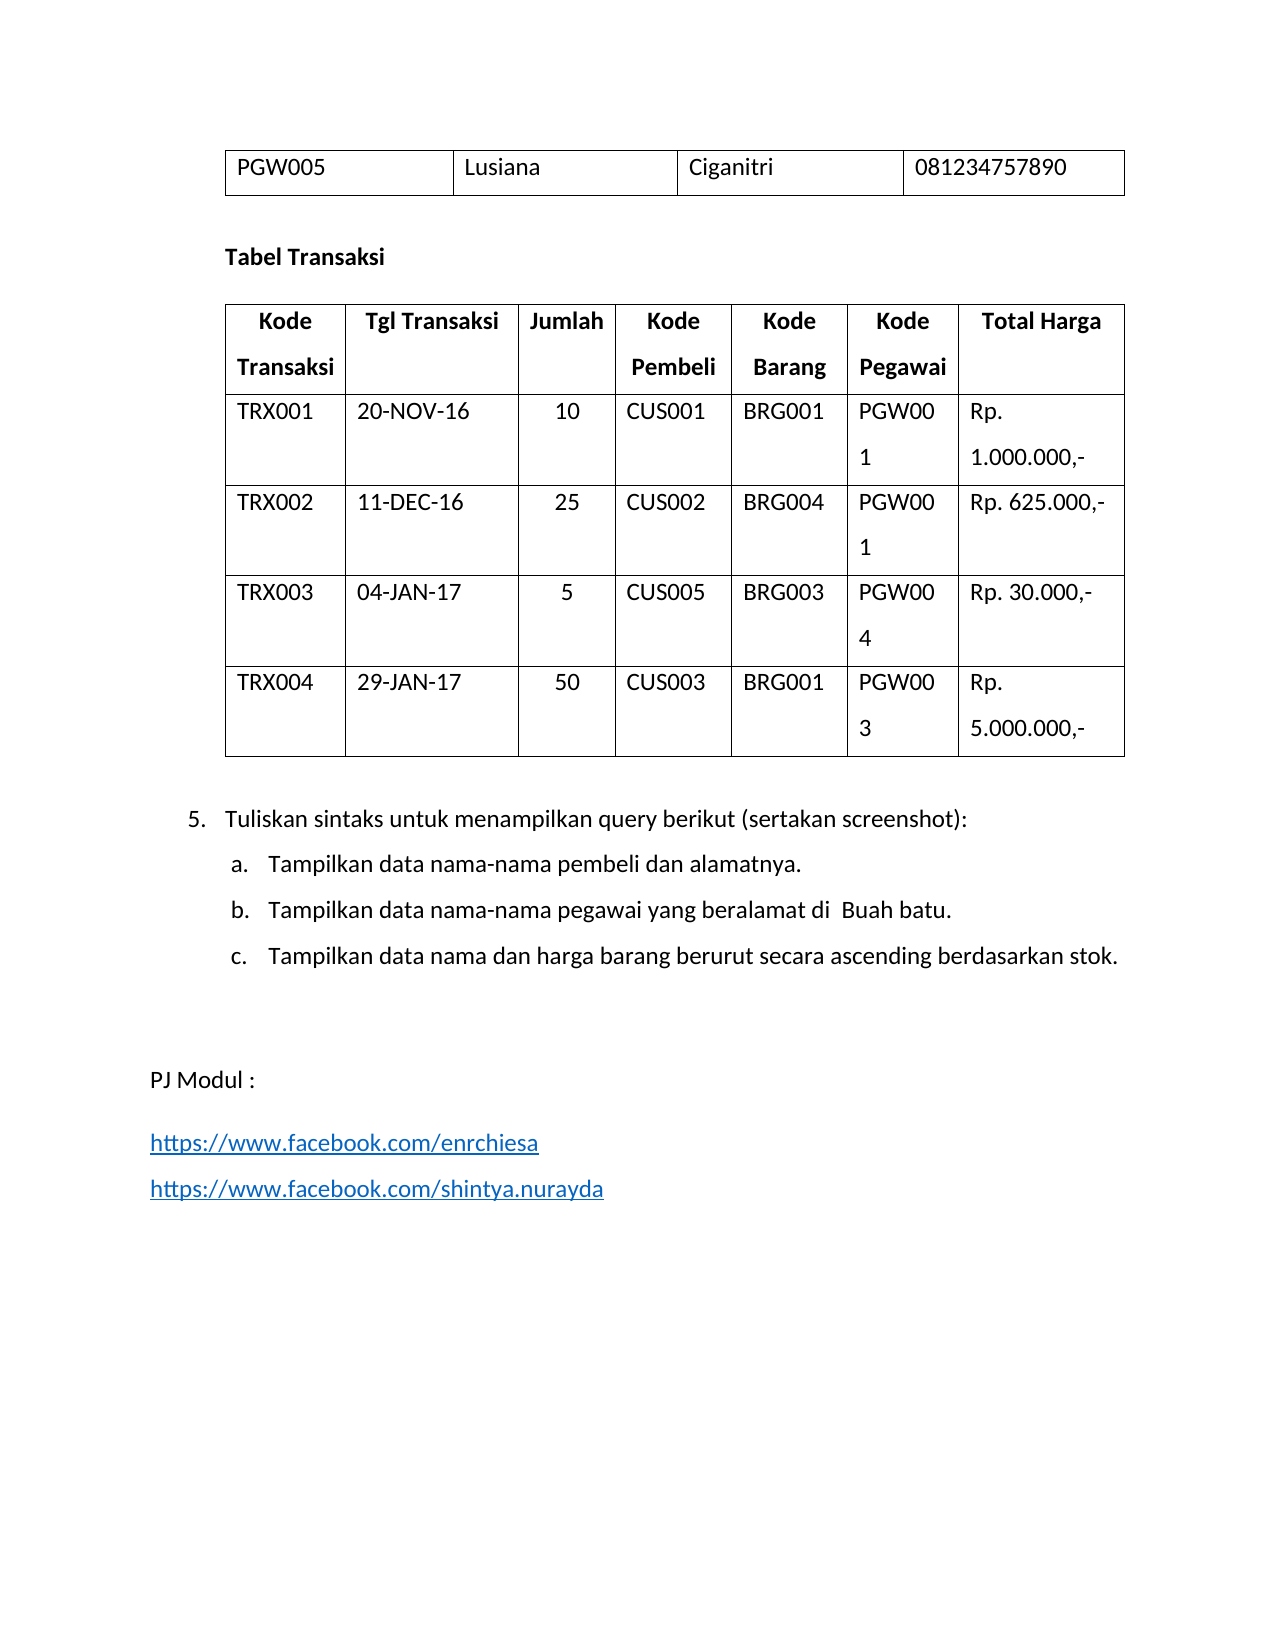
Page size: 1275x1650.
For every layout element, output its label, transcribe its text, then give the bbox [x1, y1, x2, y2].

table_cell 04-JAN-17 [346, 576, 518, 666]
table_cell BRG003 [732, 576, 847, 666]
table_cell CUS003 [616, 667, 731, 756]
table_cell BRG001 [732, 395, 847, 485]
table_cell Rp. 625.000,- [959, 486, 1124, 575]
table_cell 25 [519, 486, 615, 575]
table_cell BRG004 [732, 486, 847, 575]
table_cell PGW001 [848, 395, 958, 485]
text PJ Modul : [150, 1065, 1125, 1095]
table_cell Rp. 1.000.000,- [959, 395, 1124, 485]
list Tampilkan data nama-nama pegawai yang beralamat di Buah batu. [231, 894, 1125, 925]
table_cell 50 [519, 667, 615, 756]
list Tampilkan data nama-nama pembeli dan alamatnya. [231, 848, 1125, 879]
table_header Jumlah [519, 305, 615, 394]
table_header Kode Barang [732, 305, 847, 394]
table_cell TRX001 [226, 395, 345, 485]
table_header Total Harga [959, 305, 1124, 394]
table_cell Rp. 5.000.000,- [959, 667, 1124, 756]
table_header Kode Pembeli [616, 305, 731, 394]
table_cell Rp. 30.000,- [959, 576, 1124, 666]
text https://www.facebook.com/shintya.nurayda [150, 1173, 1125, 1203]
table_header Tgl Transaksi [346, 305, 518, 394]
table_cell PGW005 [226, 151, 453, 195]
table_cell BRG001 [732, 667, 847, 756]
table_cell TRX004 [226, 667, 345, 756]
table_cell Ciganitri [678, 151, 903, 195]
table_cell 10 [519, 395, 615, 485]
table_header Kode Transaksi [226, 305, 345, 394]
list Tampilkan data nama dan harga barang berurut secara ascending berdasarkan stok. [231, 940, 1125, 970]
list Tuliskan sintaks untuk menampilkan query berikut (sertakan screenshot): [187, 803, 1125, 833]
table_cell Lusiana [454, 151, 677, 195]
table_cell PGW004 [848, 576, 958, 666]
text https://www.facebook.com/enrchiesa [150, 1127, 1125, 1158]
table_cell 29-JAN-17 [346, 667, 518, 756]
table_cell PGW003 [848, 667, 958, 756]
table_cell CUS005 [616, 576, 731, 666]
table_cell PGW001 [848, 486, 958, 575]
table_cell TRX002 [226, 486, 345, 575]
table_cell CUS002 [616, 486, 731, 575]
table_cell TRX003 [226, 576, 345, 666]
table_cell 5 [519, 576, 615, 666]
table_cell 20-NOV-16 [346, 395, 518, 485]
table_header Kode Pegawai [848, 305, 958, 394]
table_cell 11-DEC-16 [346, 486, 518, 575]
list Tabel Transaksi [225, 241, 1125, 272]
table_cell CUS001 [616, 395, 731, 485]
table_cell 081234757890 [904, 151, 1124, 195]
